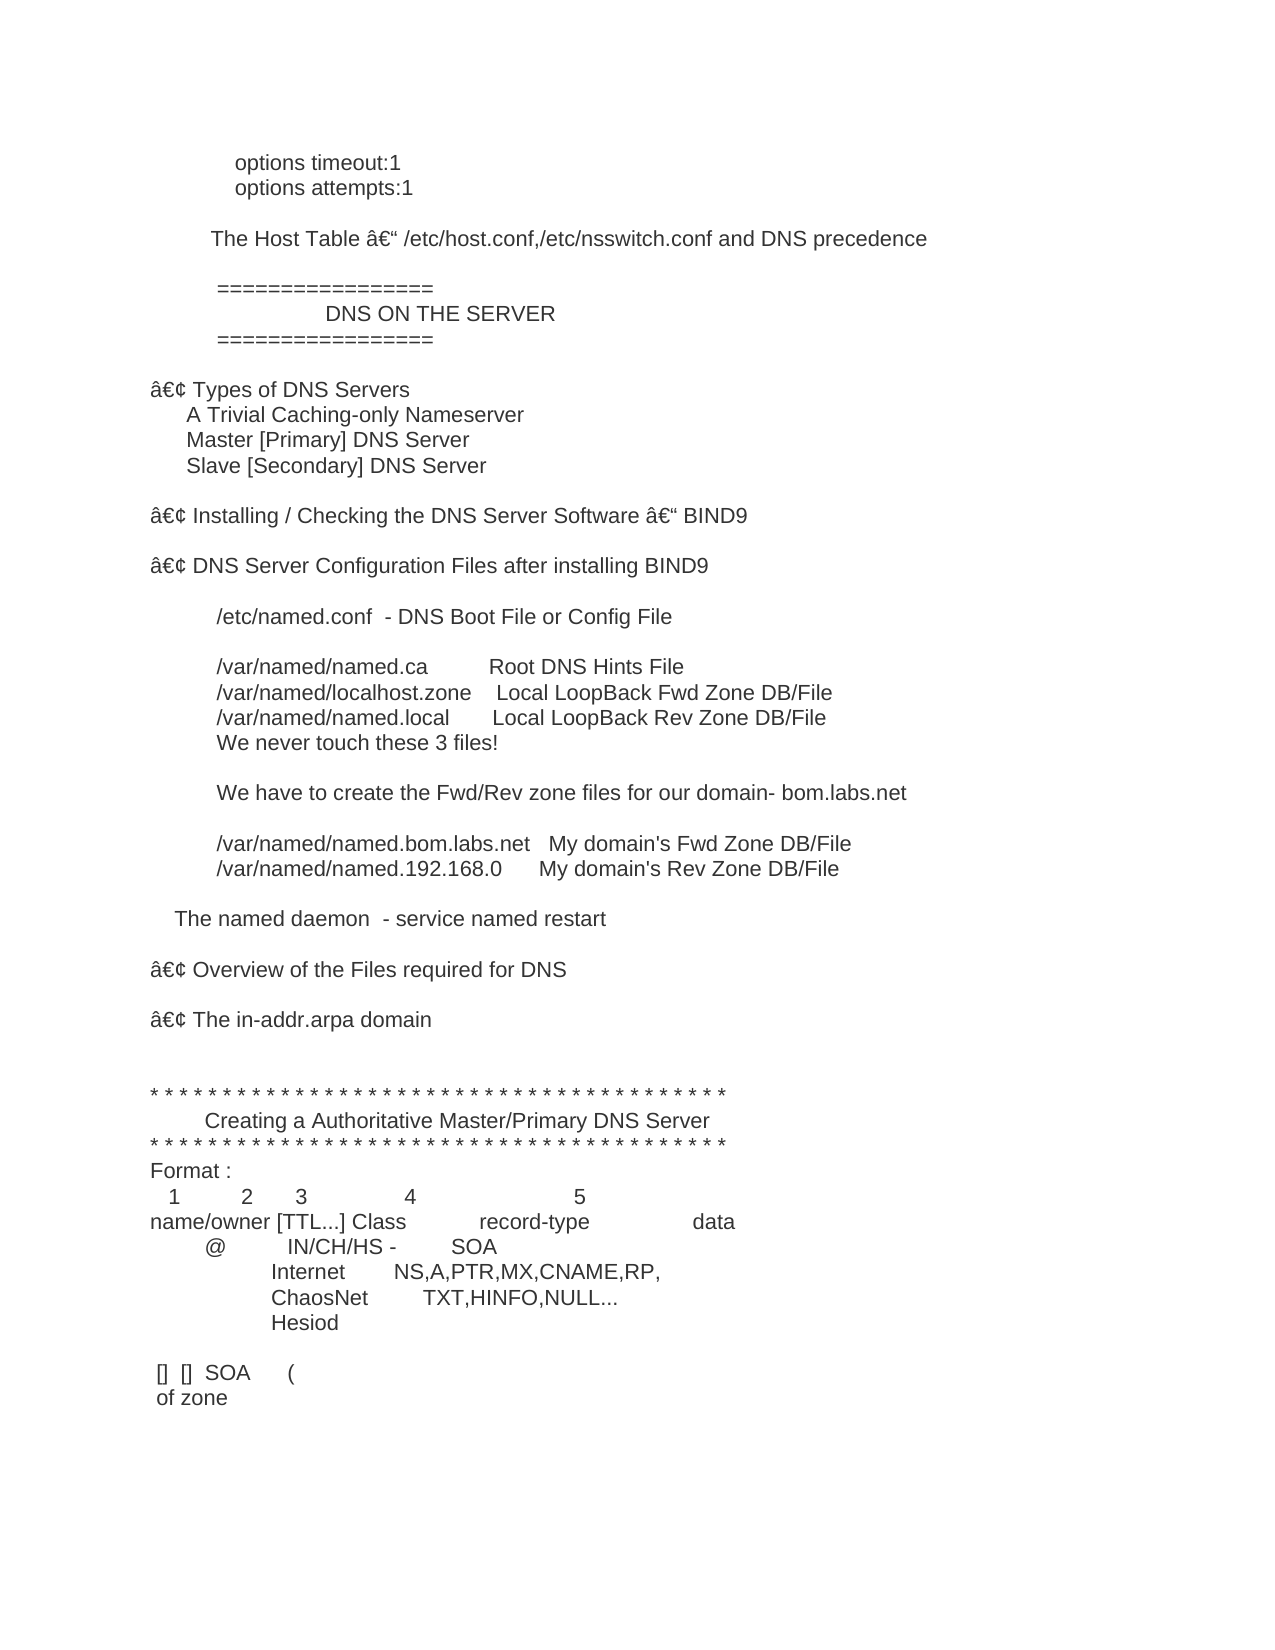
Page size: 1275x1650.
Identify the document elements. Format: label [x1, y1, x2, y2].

text [150, 150, 1125, 1486]
